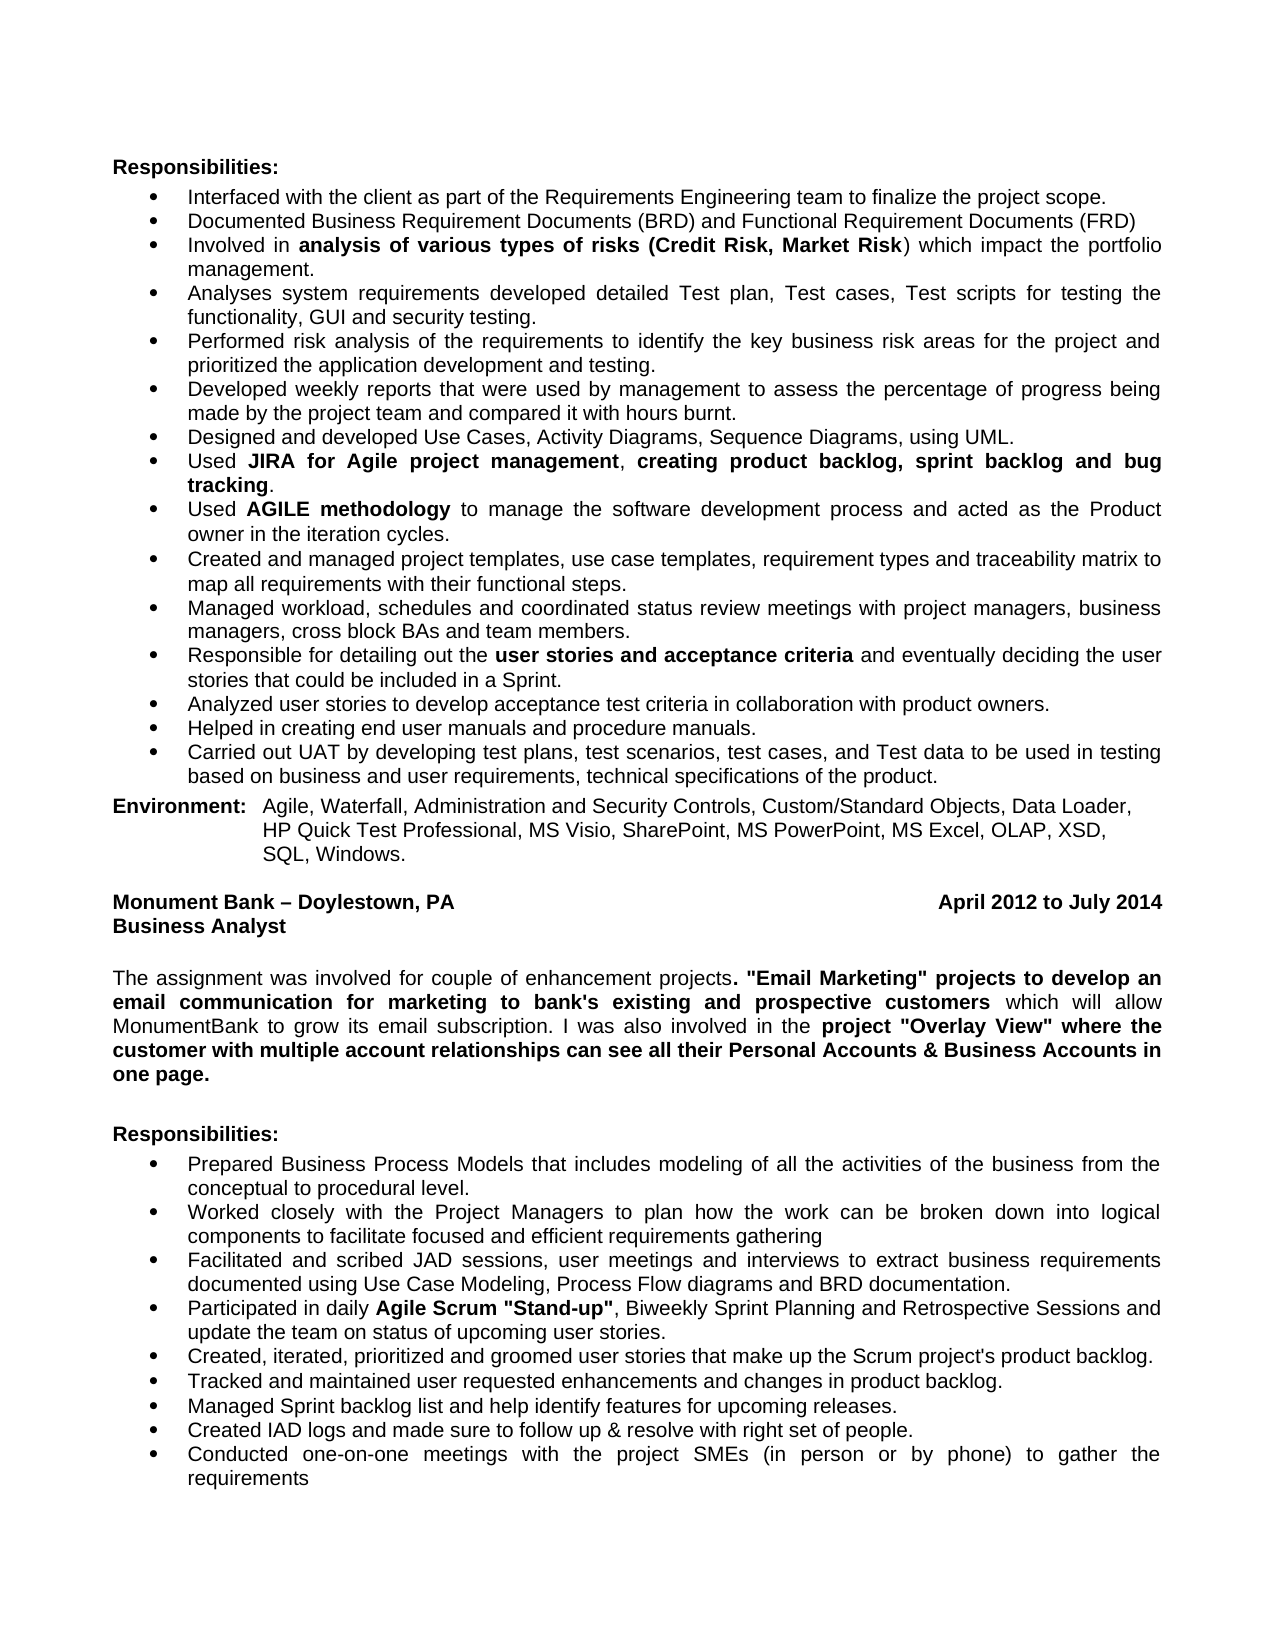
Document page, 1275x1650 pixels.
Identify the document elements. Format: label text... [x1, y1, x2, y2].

text SQL, Windows. [112, 842, 1162, 866]
list Facilitated and scribed JAD sessions, user meetings and interviews to extract business requirements documented using Use Case Modeling, Process Flow diagrams and BRD documentation. [150, 1248, 1162, 1296]
list Responsible for detailing out the user stories and acceptance criteria and eventually deciding the user stories that could be included in a Sprint. [150, 643, 1162, 691]
list Analyses system requirements developed detailed Test plan, Test cases, Test scripts for testing the functionality, GUI and security testing. [150, 281, 1162, 329]
list Documented Business Requirement Documents (BRD) and Functional Requirement Documents (FRD) [150, 209, 1162, 233]
text Responsibilities: [112, 1122, 1162, 1146]
text HP Quick Test Professional, MS Visio, SharePoint, MS PowerPoint, MS Excel, OLAP, XSD, [112, 818, 1162, 842]
list Carried out UAT by developing test plans, test scenarios, test cases, and Test data to be used in testing based on business and user requirements, technical specifications of the product. [150, 739, 1162, 787]
list Tracked and maintained user requested enhancements and changes in product backlog. [150, 1369, 1162, 1393]
list Involved in analysis of various types of risks (Credit Risk, Market Risk) which impact the portfolio management. [150, 233, 1162, 281]
list Conducted one-on-one meetings with the project SMEs (in person or by phone) to gather the requirements [150, 1442, 1162, 1489]
list Managed Sprint backlog list and help identify features for upcoming releases. [150, 1393, 1162, 1417]
list Helped in creating end user manuals and procedure manuals. [150, 715, 1162, 739]
list Analyzed user stories to develop acceptance test criteria in collaboration with product owners. [150, 691, 1162, 715]
text The assignment was involved for couple of enhancement projects. "Email Marketing" projects to develop an email communication for marketing to bank's existing and prospective customers which will allow MonumentBank to grow its email subscription. I was also involved in the project "Overlay View" where the customer with multiple account relationships can see all their Personal Accounts & Business Accounts in one page. [112, 966, 1162, 1085]
list Created, iterated, prioritized and groomed user stories that make up the Scrum project's product backlog. [150, 1344, 1162, 1368]
list Created IAD logs and made sure to follow up & resolve with right set of people. [150, 1417, 1162, 1442]
text Monument Bank – Doylestown, PA April 2012 to July 2014 [112, 889, 1162, 913]
list Used AGILE methodology to manage the software development process and acted as the Product owner in the iteration cycles. [150, 497, 1162, 546]
list Developed weekly reports that were used by management to assess the percentage of progress being made by the project team and compared it with hours burnt. [150, 377, 1162, 425]
text Business Analyst [112, 913, 1162, 937]
list Interfaced with the client as part of the Requirements Engineering team to finalize the project scope. [150, 185, 1162, 209]
text Responsibilities: [112, 154, 1162, 178]
list Performed risk analysis of the requirements to identify the key business risk areas for the project and prioritized the application development and testing. [150, 329, 1162, 377]
list Worked closely with the Project Managers to plan how the work can be broken down into logical components to facilitate focused and efficient requirements gathering [150, 1200, 1162, 1248]
list Designed and developed Use Cases, Activity Diagrams, Sequence Diagrams, using UML. [150, 425, 1162, 449]
list Prepared Business Process Models that includes modeling of all the activities of the business from the conceptual to procedural level. [150, 1152, 1162, 1200]
list Used JIRA for Agile project management, creating product backlog, sprint backlog and bug tracking. [150, 449, 1162, 497]
list Managed workload, schedules and coordinated status review meetings with project managers, business managers, cross block BAs and team members. [150, 595, 1162, 643]
list Created and managed project templates, use case templates, requirement types and traceability matrix to map all requirements with their functional steps. [150, 547, 1162, 595]
text Environment: Agile, Waterfall, Administration and Security Controls, Custom/Standard Objects, Data Loader, [112, 794, 1162, 818]
list Participated in daily Agile Scrum "Stand-up", Biweekly Sprint Planning and Retrospective Sessions and update the team on status of upcoming user stories. [150, 1296, 1162, 1344]
